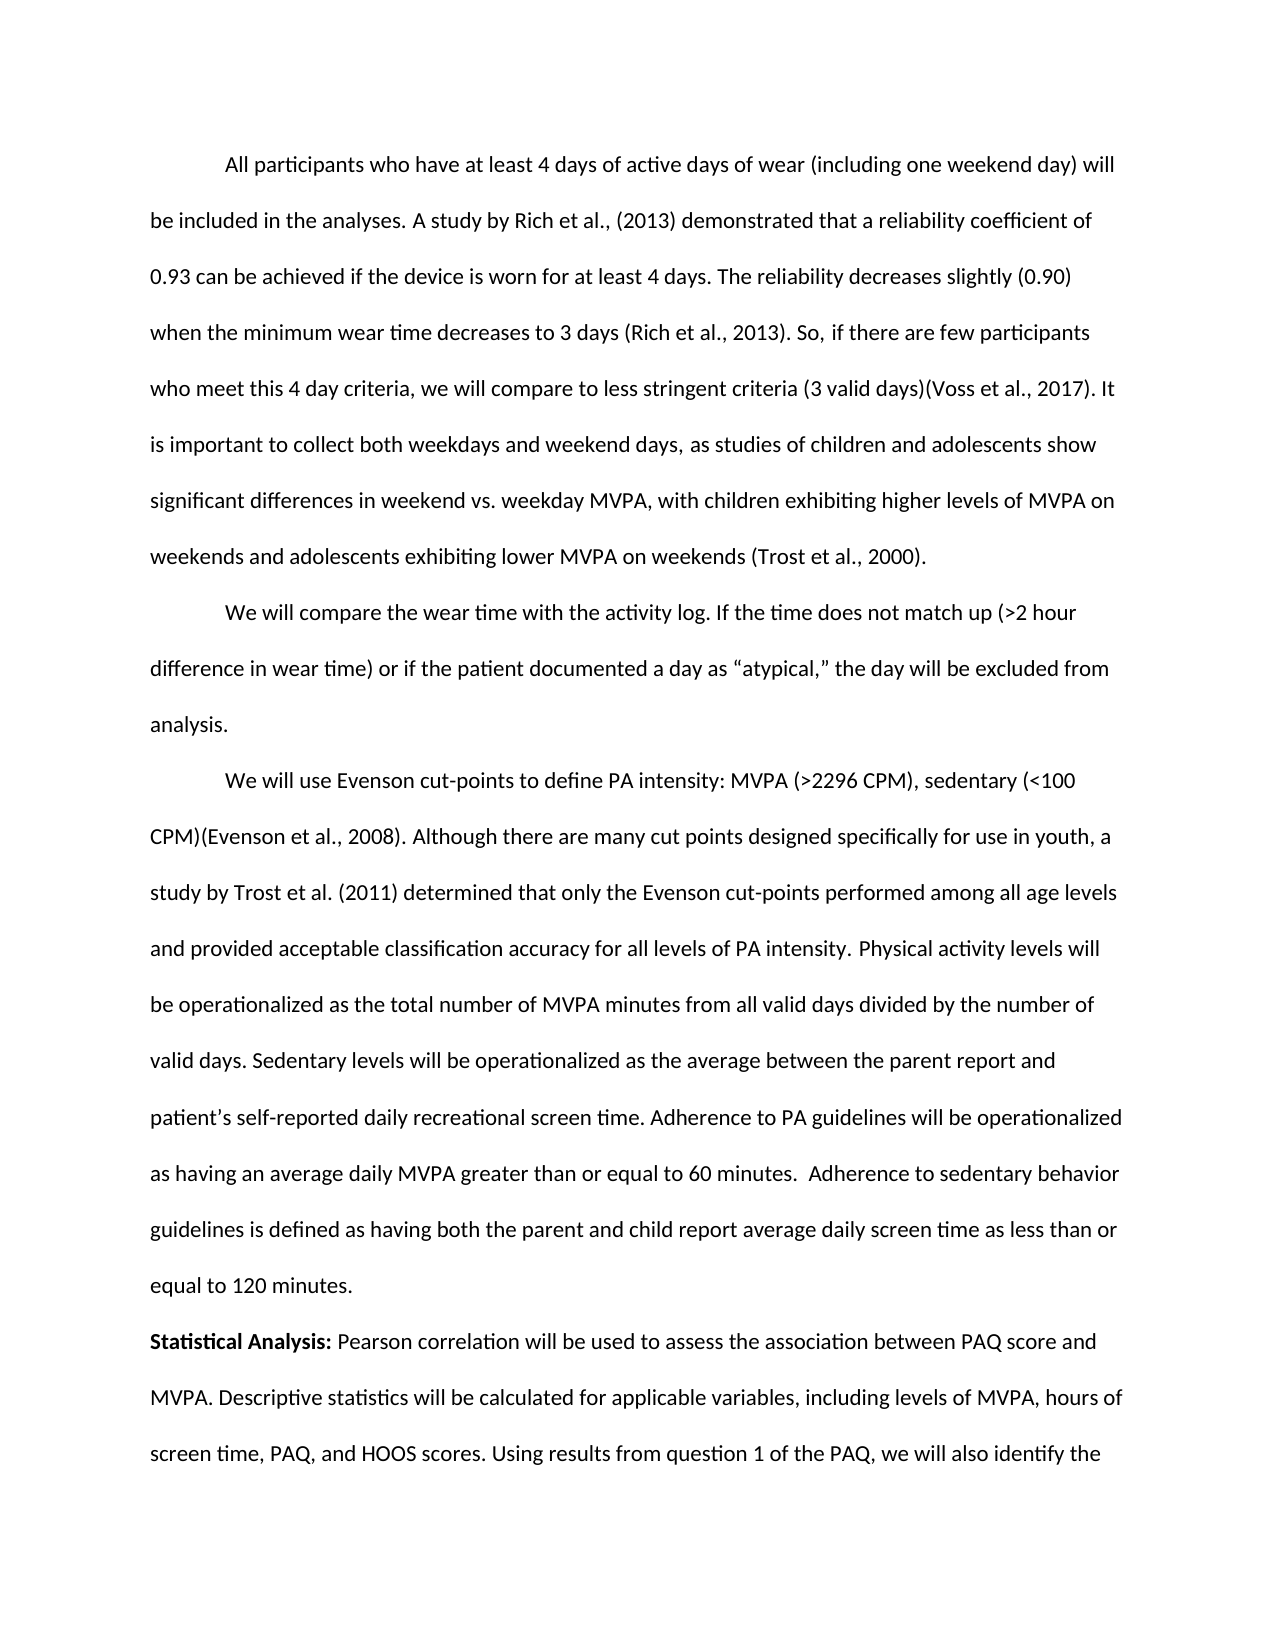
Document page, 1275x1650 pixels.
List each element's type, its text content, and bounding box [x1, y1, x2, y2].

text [150, 1327, 1125, 1467]
text All participants who have at least 4 days of active days of wear (including one weekend day) will be included in the analyses. A study by Rich et al., (2013) demonstrated that a reliability coefficient of 0.93 can be achieved if the device is worn for at least 4 days. The reliability decreases slightly (0.90) when the minimum wear time decreases to 3 days (Rich et al., 2013). So, if there are few participants who meet this 4 day criteria, we will compare to less stringent criteria (3 valid days)(Voss et al., 2017). It is important to collect both weekdays and weekend days, as studies of children and adolescents show significant differences in weekend vs. weekday MVPA, with children exhibiting higher levels of MVPA on weekends and adolescents exhibiting lower MVPA on weekends (Trost et al., 2000). [150, 150, 1125, 570]
text We will use Evenson cut-points to define PA intensity: MVPA (>2296 CPM), sedentary (<100 CPM)(Evenson et al., 2008). Although there are many cut points designed specifically for use in youth, a study by Trost et al. (2011) determined that only the Evenson cut-points performed among all age levels and provided acceptable classification accuracy for all levels of PA intensity. Physical activity levels will be operationalized as the total number of MVPA minutes from all valid days divided by the number of valid days. Sedentary levels will be operationalized as the average between the parent report and patient’s self-reported daily recreational screen time. Adherence to PA guidelines will be operationalized as having an average daily MVPA greater than or equal to 60 minutes. Adherence to sedentary behavior guidelines is defined as having both the parent and child report average daily screen time as less than or equal to 120 minutes. [150, 766, 1125, 1299]
text We will compare the wear time with the activity log. If the time does not match up (>2 hour difference in wear time) or if the patient documented a day as “atypical,” the day will be excluded from analysis. [150, 598, 1125, 738]
